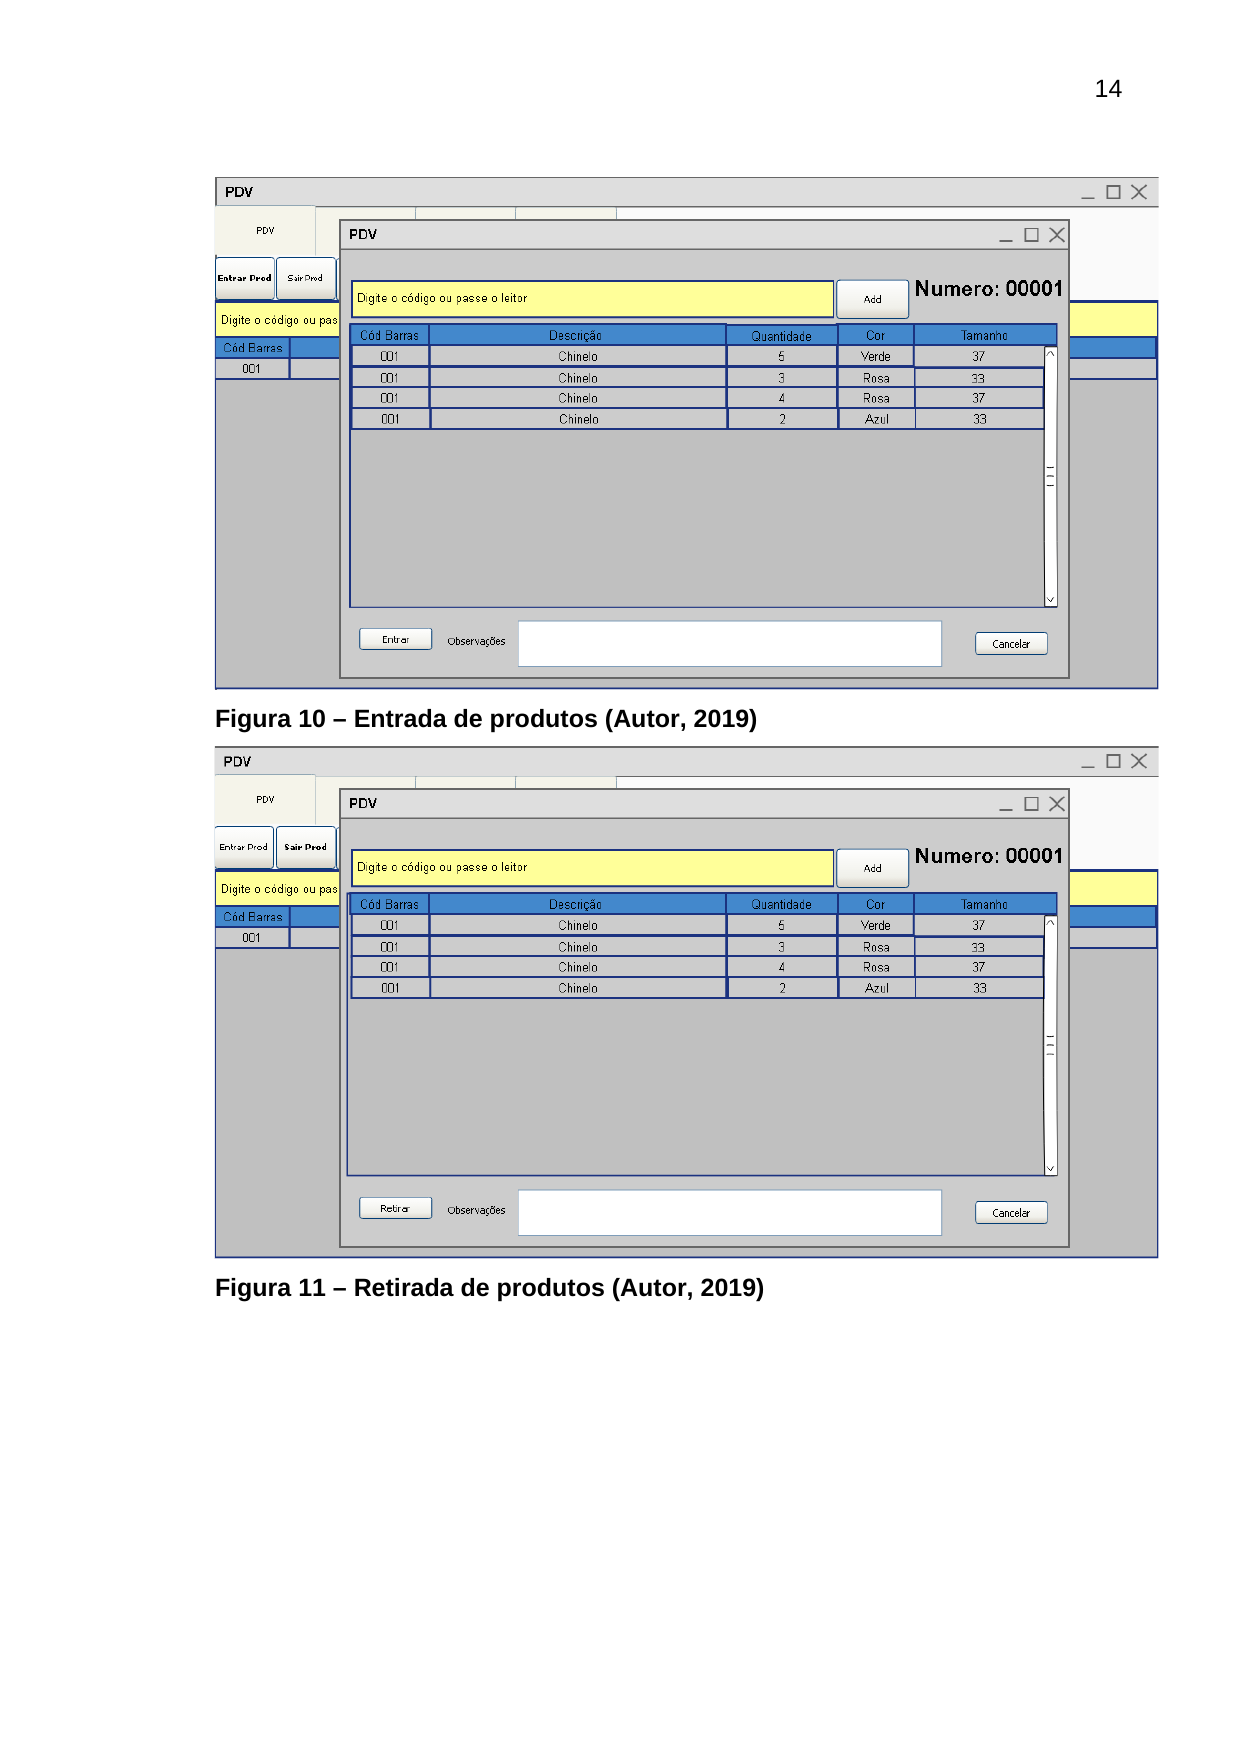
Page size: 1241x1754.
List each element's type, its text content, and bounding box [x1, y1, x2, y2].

text Figura 10 – Entrada de produtos (Autor, 2019) [215, 704, 1122, 732]
text Figura 11 – Retirada de produtos (Autor, 2019) [215, 1273, 1122, 1302]
picture [214, 746, 1159, 1259]
picture [214, 177, 1159, 690]
